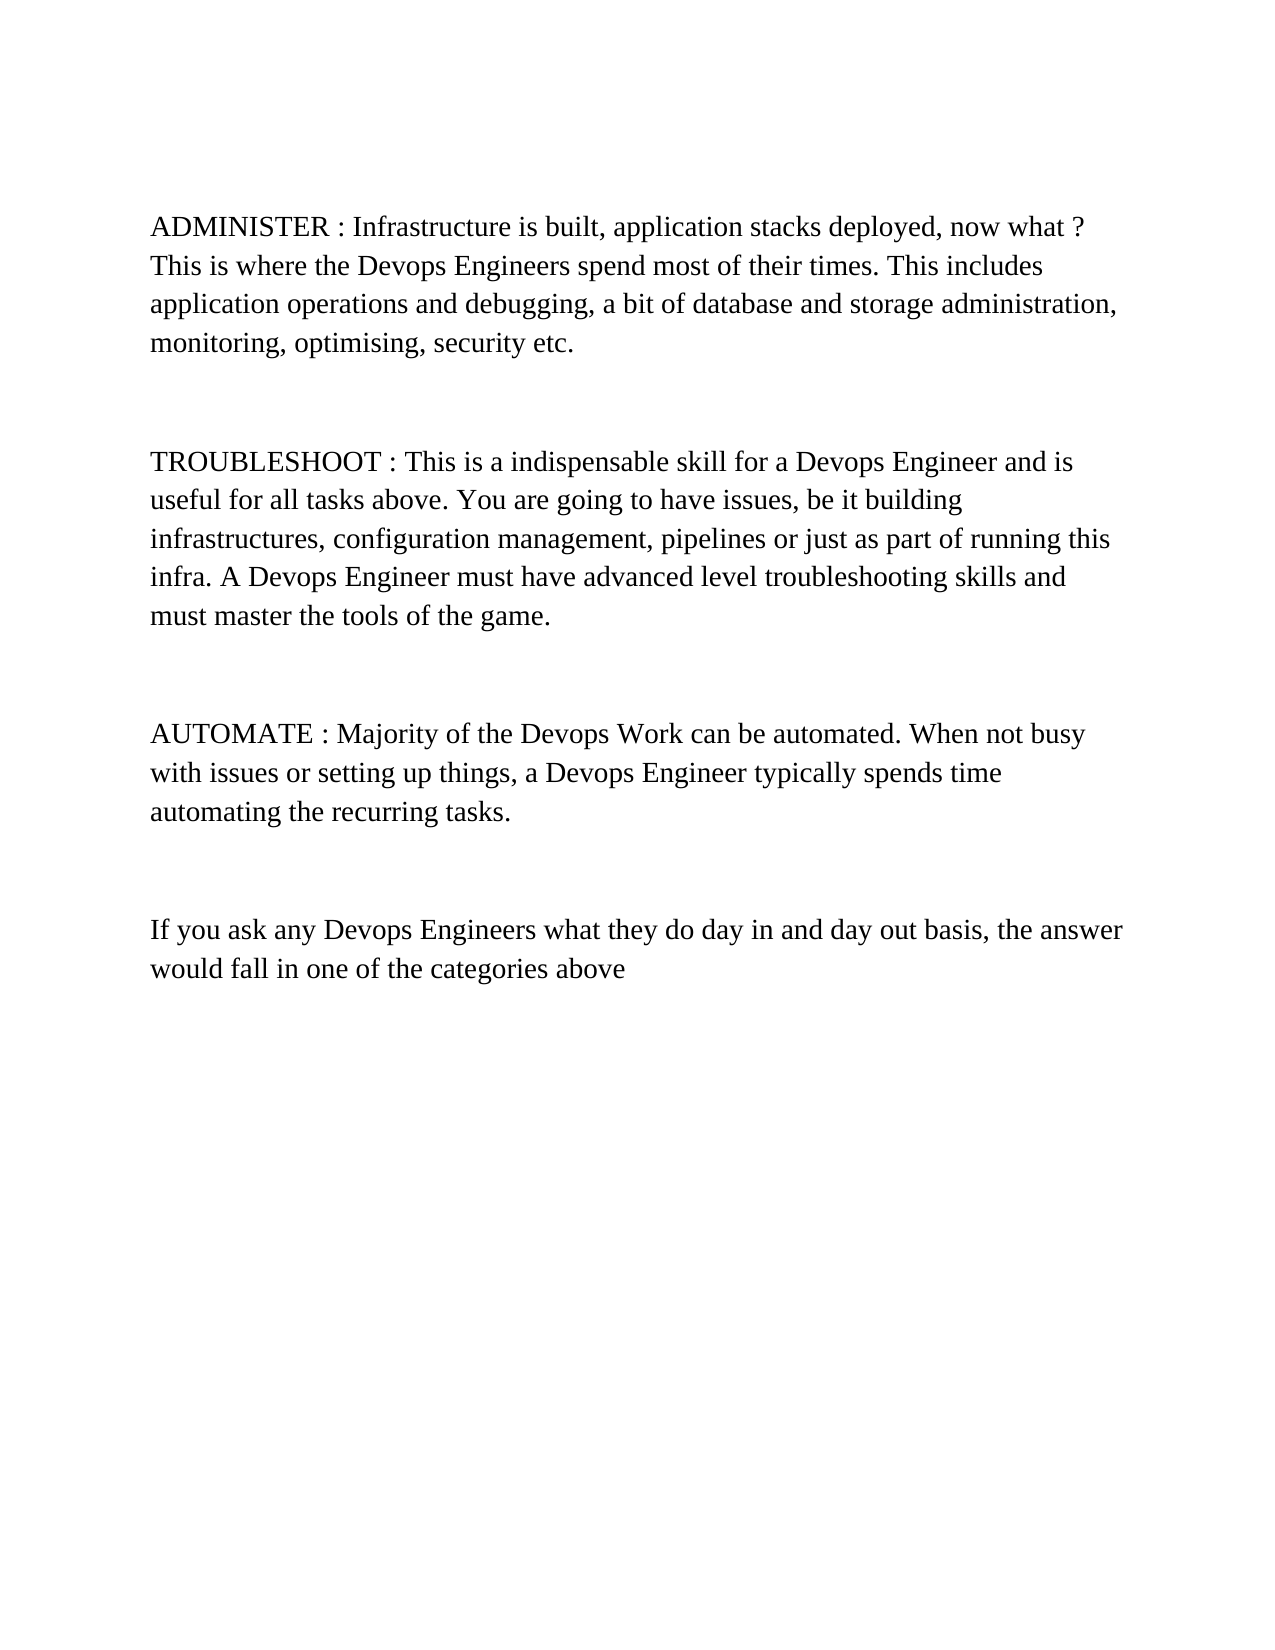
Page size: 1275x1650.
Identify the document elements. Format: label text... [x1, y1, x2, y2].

text If you ask any Devops Engineers what they do day in and day out basis, the answer would fall in one of the categories above [150, 912, 1125, 984]
text AUTOMATE : Majority of the Devops Work can be automated. When not busy with issues or setting up things, a Devops Engineer typically spends time automating the recurring tasks. [150, 717, 1125, 827]
text ADMINISTER : Infrastructure is built, application stacks deployed, now what ? This is where the Devops Engineers spend most of their times. This includes application operations and debugging, a bit of database and storage administration, monitoring, optimising, security etc. [150, 209, 1125, 358]
text TROUBLESHOOT : This is a indispensable skill for a Devops Engineer and is useful for all tasks above. You are going to have issues, be it building infrastructures, configuration management, pipelines or just as part of running this infra. A Devops Engineer must have advanced level troubleshooting skills and must master the tools of the game. [150, 444, 1125, 631]
